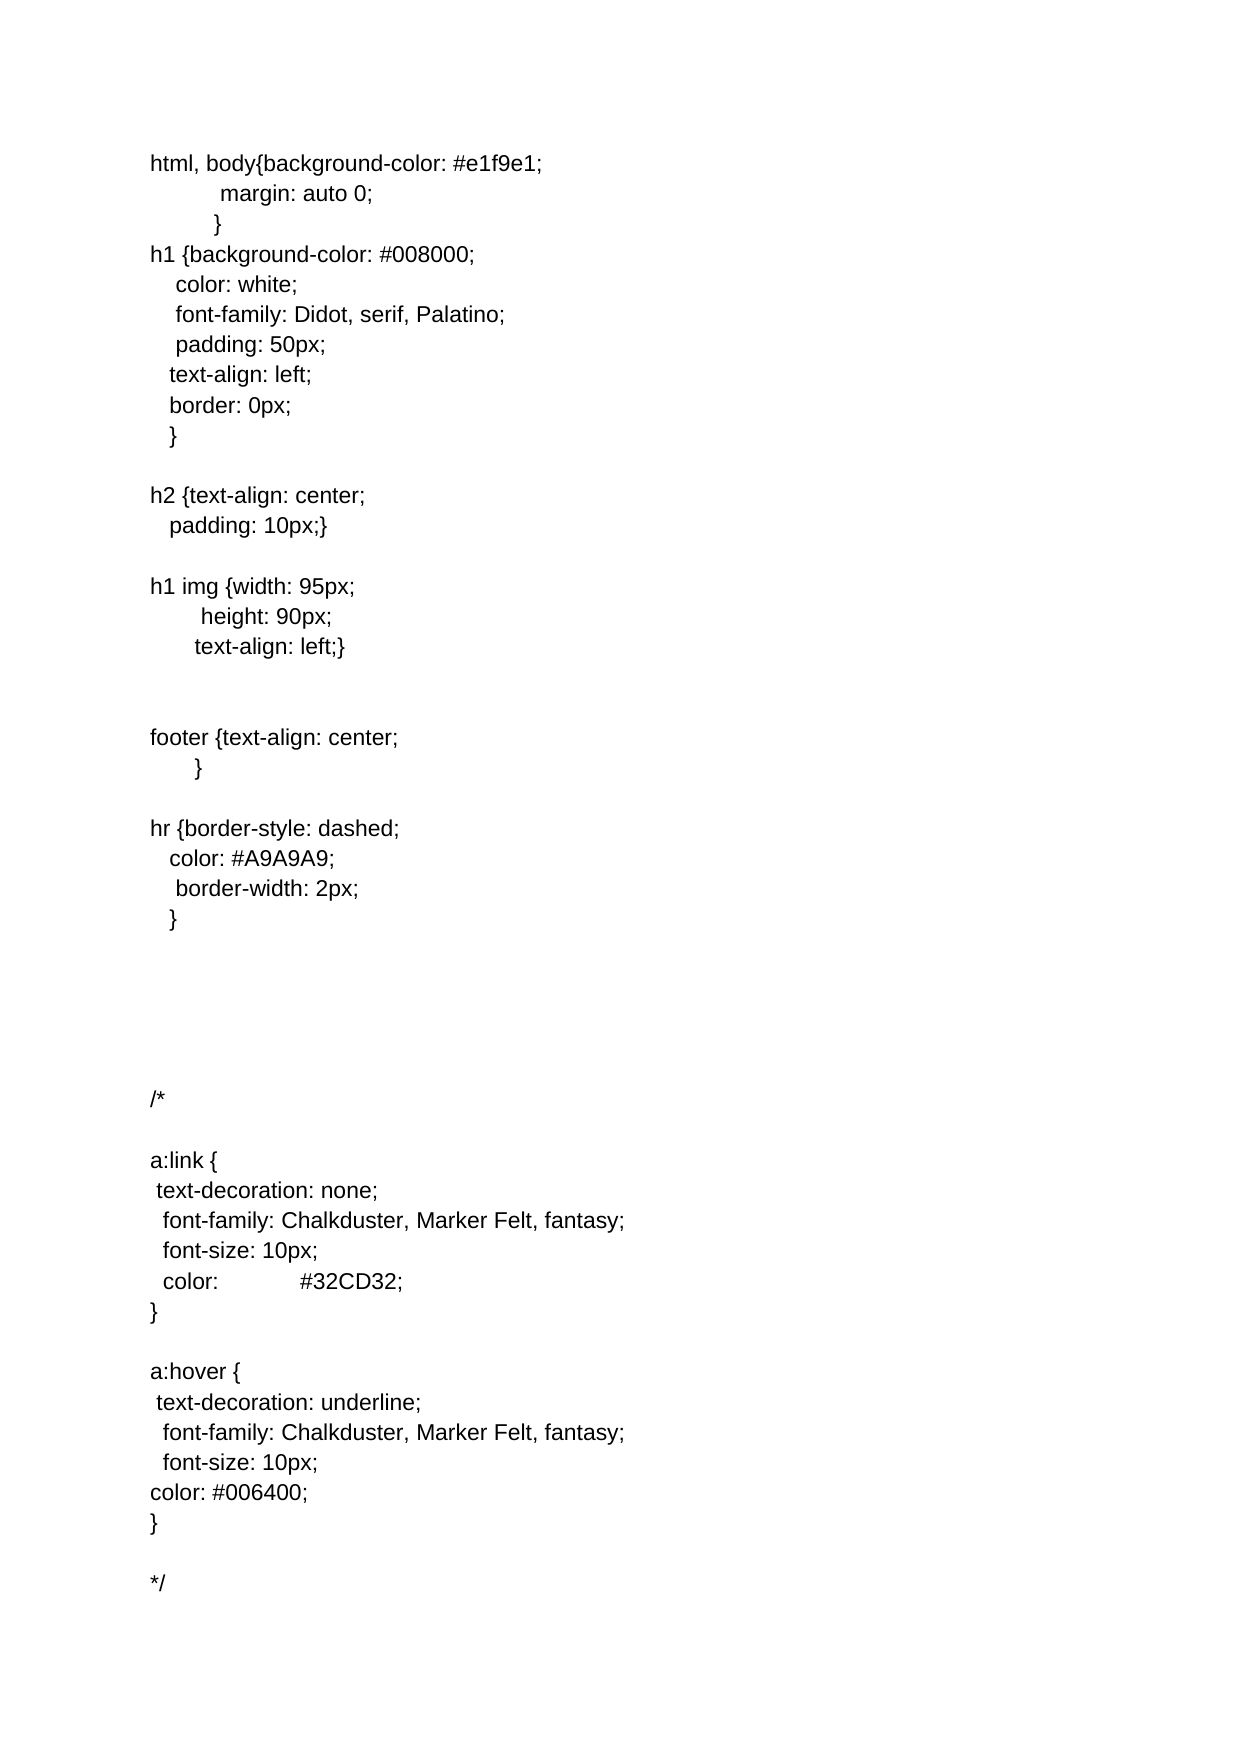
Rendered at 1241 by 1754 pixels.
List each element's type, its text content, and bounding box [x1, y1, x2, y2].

text } [150, 210, 1090, 237]
text text-align: left;} [150, 633, 1090, 660]
text color: #A9A9A9; [150, 845, 1090, 871]
text text-decoration: none; [150, 1177, 1090, 1203]
text color: #006400; [150, 1479, 1090, 1506]
text font-size: 10px; [150, 1237, 1090, 1264]
text color: #32CD32; [150, 1268, 1090, 1294]
text font-family: Chalkduster, Marker Felt, fantasy; [150, 1419, 1090, 1445]
text html, body{background-color: #e1f9e1; [150, 150, 1090, 176]
text h1 {background-color: #008000; [150, 241, 1090, 267]
text /* [150, 1086, 1090, 1113]
text margin: auto 0; [150, 180, 1090, 207]
text color: white; [150, 271, 1090, 297]
text border: 0px; [150, 392, 1090, 418]
text text-decoration: underline; [150, 1388, 1090, 1415]
text font-family: Didot, serif, Palatino; [150, 301, 1090, 327]
text } [150, 422, 1090, 448]
text border-width: 2px; [150, 875, 1090, 901]
text } [150, 905, 1090, 932]
text } [150, 1298, 1090, 1324]
text h2 {text-align: center; [150, 482, 1090, 509]
text height: 90px; [150, 603, 1090, 629]
text font-family: Chalkduster, Marker Felt, fantasy; [150, 1207, 1090, 1234]
text padding: 50px; [150, 331, 1090, 358]
text text-align: left; [150, 361, 1090, 388]
text } [150, 754, 1090, 781]
text h1 img {width: 95px; [150, 573, 1090, 599]
text a:hover { [150, 1358, 1090, 1385]
text } [150, 1509, 1090, 1536]
text */ [150, 1570, 1090, 1596]
text footer {text-align: center; [150, 724, 1090, 750]
text a:link { [150, 1147, 1090, 1173]
text hr {border-style: dashed; [150, 814, 1090, 841]
text font-size: 10px; [150, 1449, 1090, 1475]
text padding: 10px;} [150, 512, 1090, 539]
